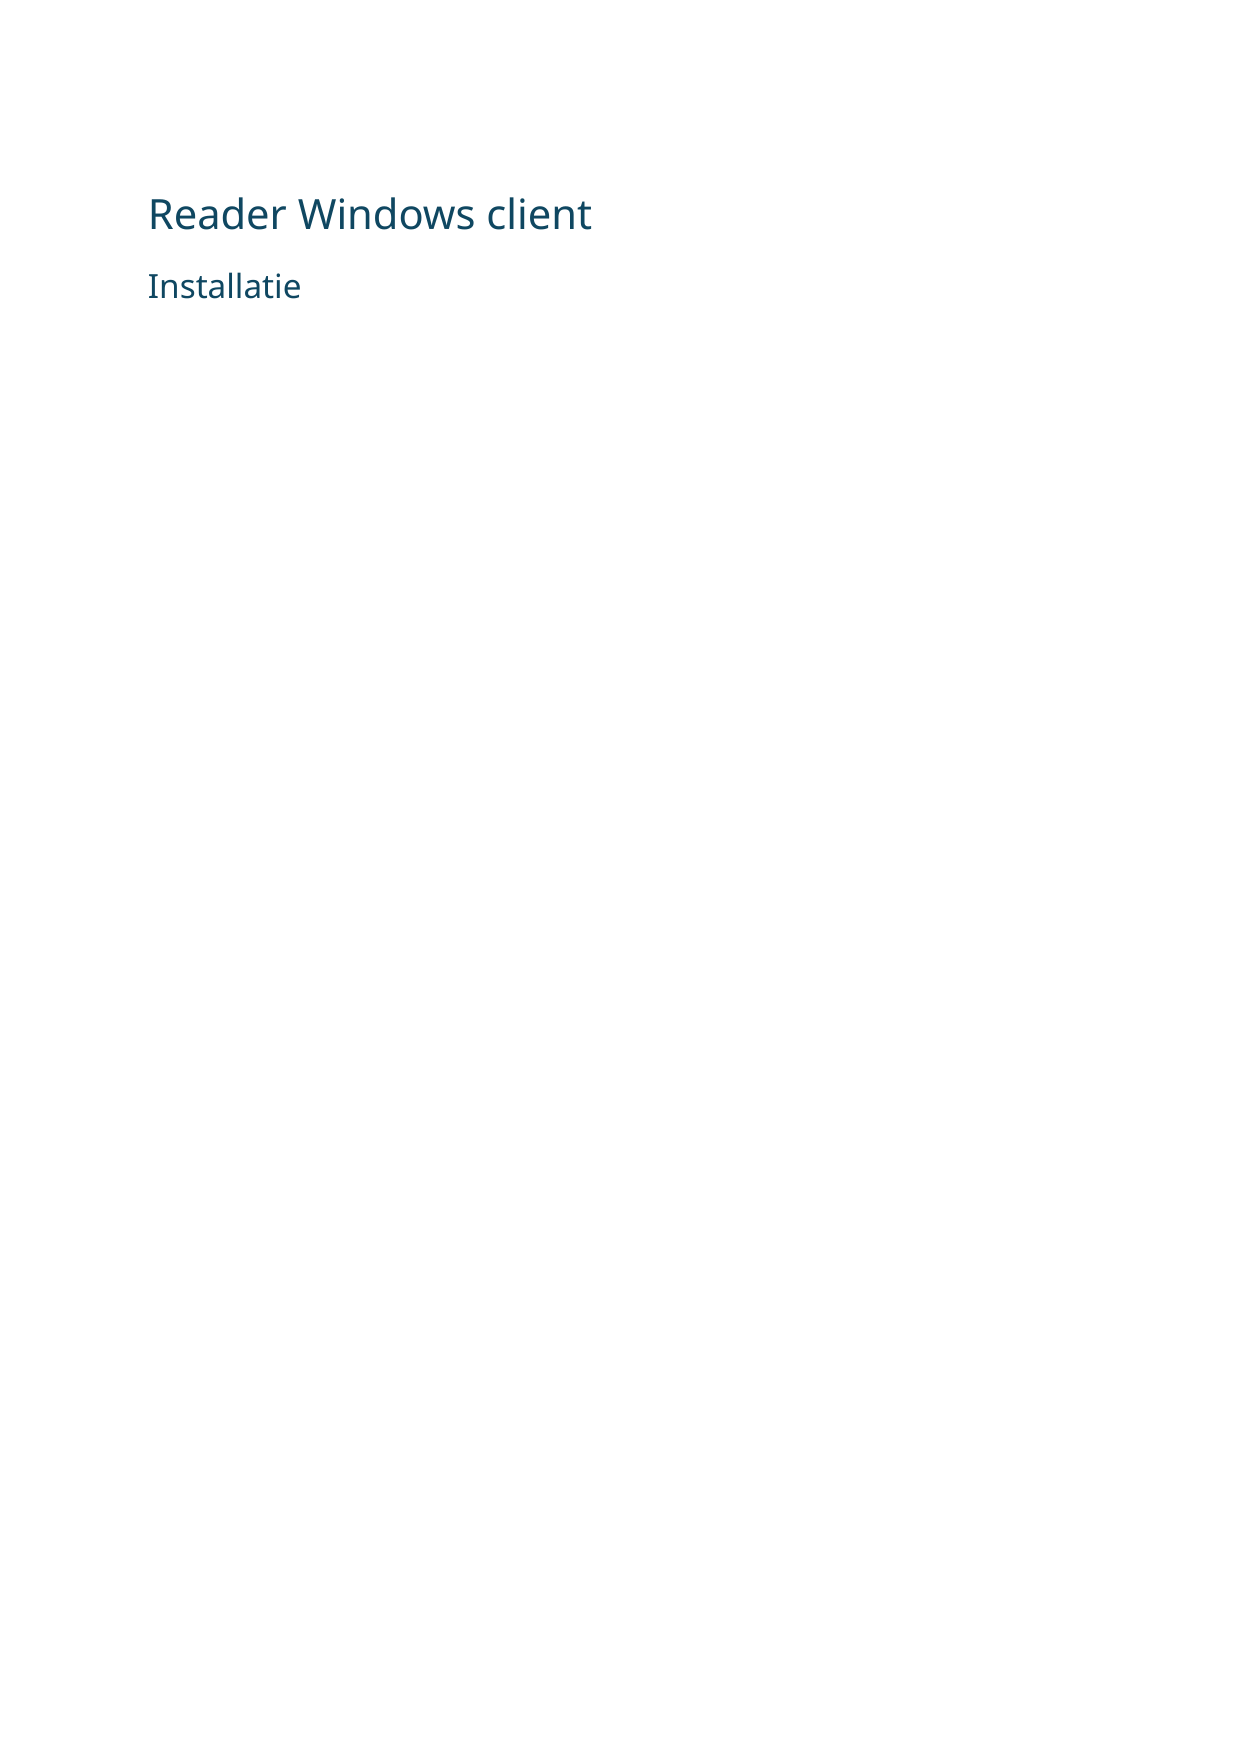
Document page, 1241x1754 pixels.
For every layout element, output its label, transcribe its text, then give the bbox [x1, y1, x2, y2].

subtitle Reader Windows client [148, 185, 1093, 242]
subtitle Installatie [148, 263, 1093, 308]
